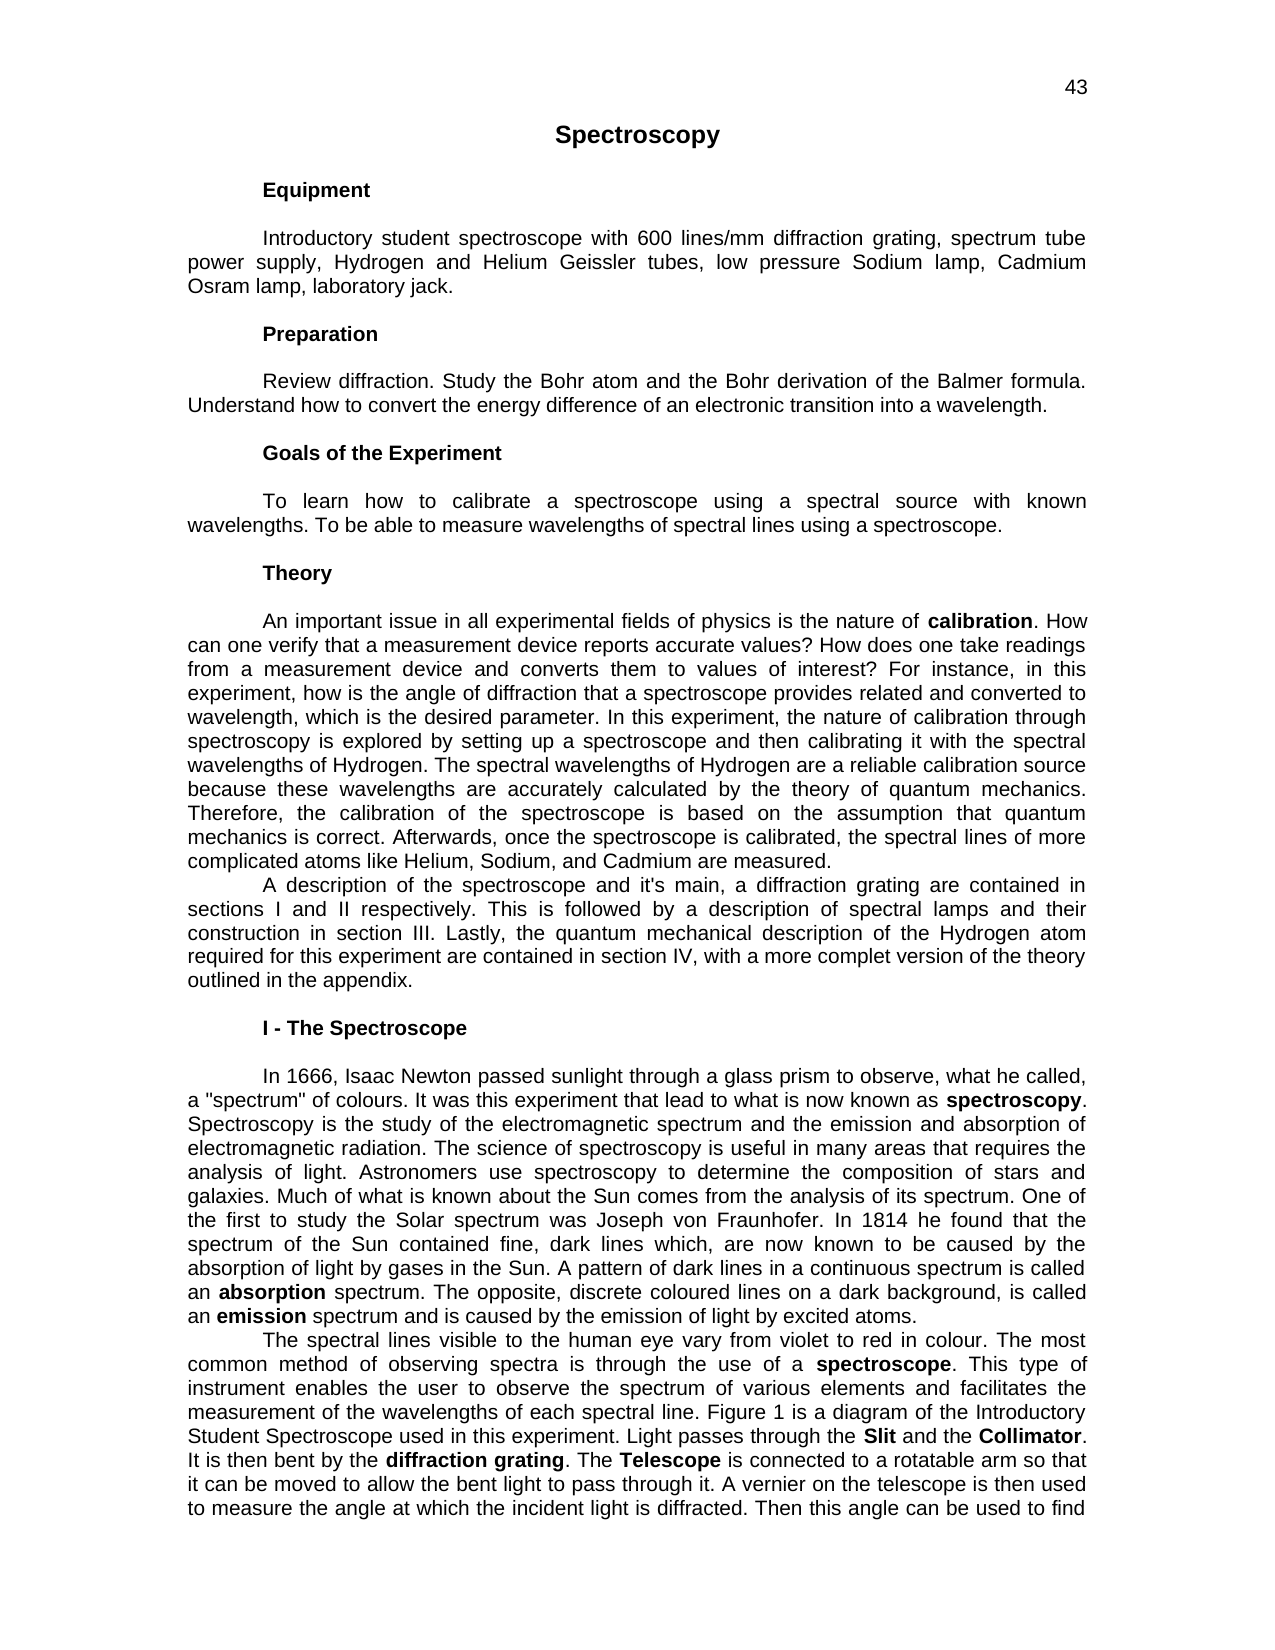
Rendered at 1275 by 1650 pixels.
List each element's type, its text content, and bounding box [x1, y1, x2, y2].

text Goals of the Experiment [187, 441, 1087, 465]
text Review diffraction. Study the Bohr atom and the Bohr derivation of the Balmer formula. Understand how to convert the energy difference of an electronic transition into a wavelength. [187, 369, 1087, 417]
text I - The Spectroscope [187, 1016, 1087, 1040]
text A description of the spectroscope and it's main, a diffraction grating are contained in sections I and II respectively. This is followed by a description of spectral lamps and their construction in section III. Lastly, the quantum mechanical description of the Hydrogen atom required for this experiment are contained in section IV, with a more complet version of the theory outlined in the appendix. [187, 872, 1087, 992]
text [187, 1328, 1087, 1519]
text Equipment [187, 177, 1087, 201]
text Theory [187, 561, 1087, 585]
text Spectroscopy [187, 120, 1087, 149]
text An important issue in all experimental fields of physics is the nature of calibration. How can one verify that a measurement device reports accurate values? How does one take readings from a measurement device and converts them to values of interest? For instance, in this experiment, how is the angle of diffraction that a spectroscope provides related and converted to wavelength, which is the desired parameter. In this experiment, the nature of calibration through spectroscopy is explored by setting up a spectroscope and then calibrating it with the spectral wavelengths of Hydrogen. The spectral wavelengths of Hydrogen are a reliable calibration source because these wavelengths are accurately calculated by the theory of quantum mechanics. Therefore, the calibration of the spectroscope is based on the assumption that quantum mechanics is correct. Afterwards, once the spectroscope is calibrated, the spectral lines of more complicated atoms like Helium, Sodium, and Cadmium are measured. [187, 609, 1087, 872]
text Introductory student spectroscope with 600 lines/mm diffraction grating, spectrum tube power supply, Hydrogen and Helium Geissler tubes, low pressure Sodium lamp, Cadmium Osram lamp, laboratory jack. [187, 226, 1087, 297]
text To learn how to calibrate a spectroscope using a spectral source with known wavelengths. To be able to measure wavelengths of spectral lines using a spectroscope. [187, 489, 1087, 537]
text Preparation [187, 321, 1087, 345]
text In 1666, Isaac Newton passed sunlight through a glass prism to observe, what he called, a "spectrum" of colours. It was this experiment that lead to what is now known as spectroscopy. Spectroscopy is the study of the electromagnetic spectrum and the emission and absorption of electromagnetic radiation. The science of spectroscopy is useful in many areas that requires the analysis of light. Astronomers use spectroscopy to determine the composition of stars and galaxies. Much of what is known about the Sun comes from the analysis of its spectrum. One of the first to study the Solar spectrum was Joseph von Fraunhofer. In 1814 he found that the spectrum of the Sun contained fine, dark lines which, are now known to be caused by the absorption of light by gases in the Sun. A pattern of dark lines in a continuous spectrum is called an absorption spectrum. The opposite, discrete coloured lines on a dark background, is called an emission spectrum and is caused by the emission of light by excited atoms. [187, 1064, 1087, 1328]
